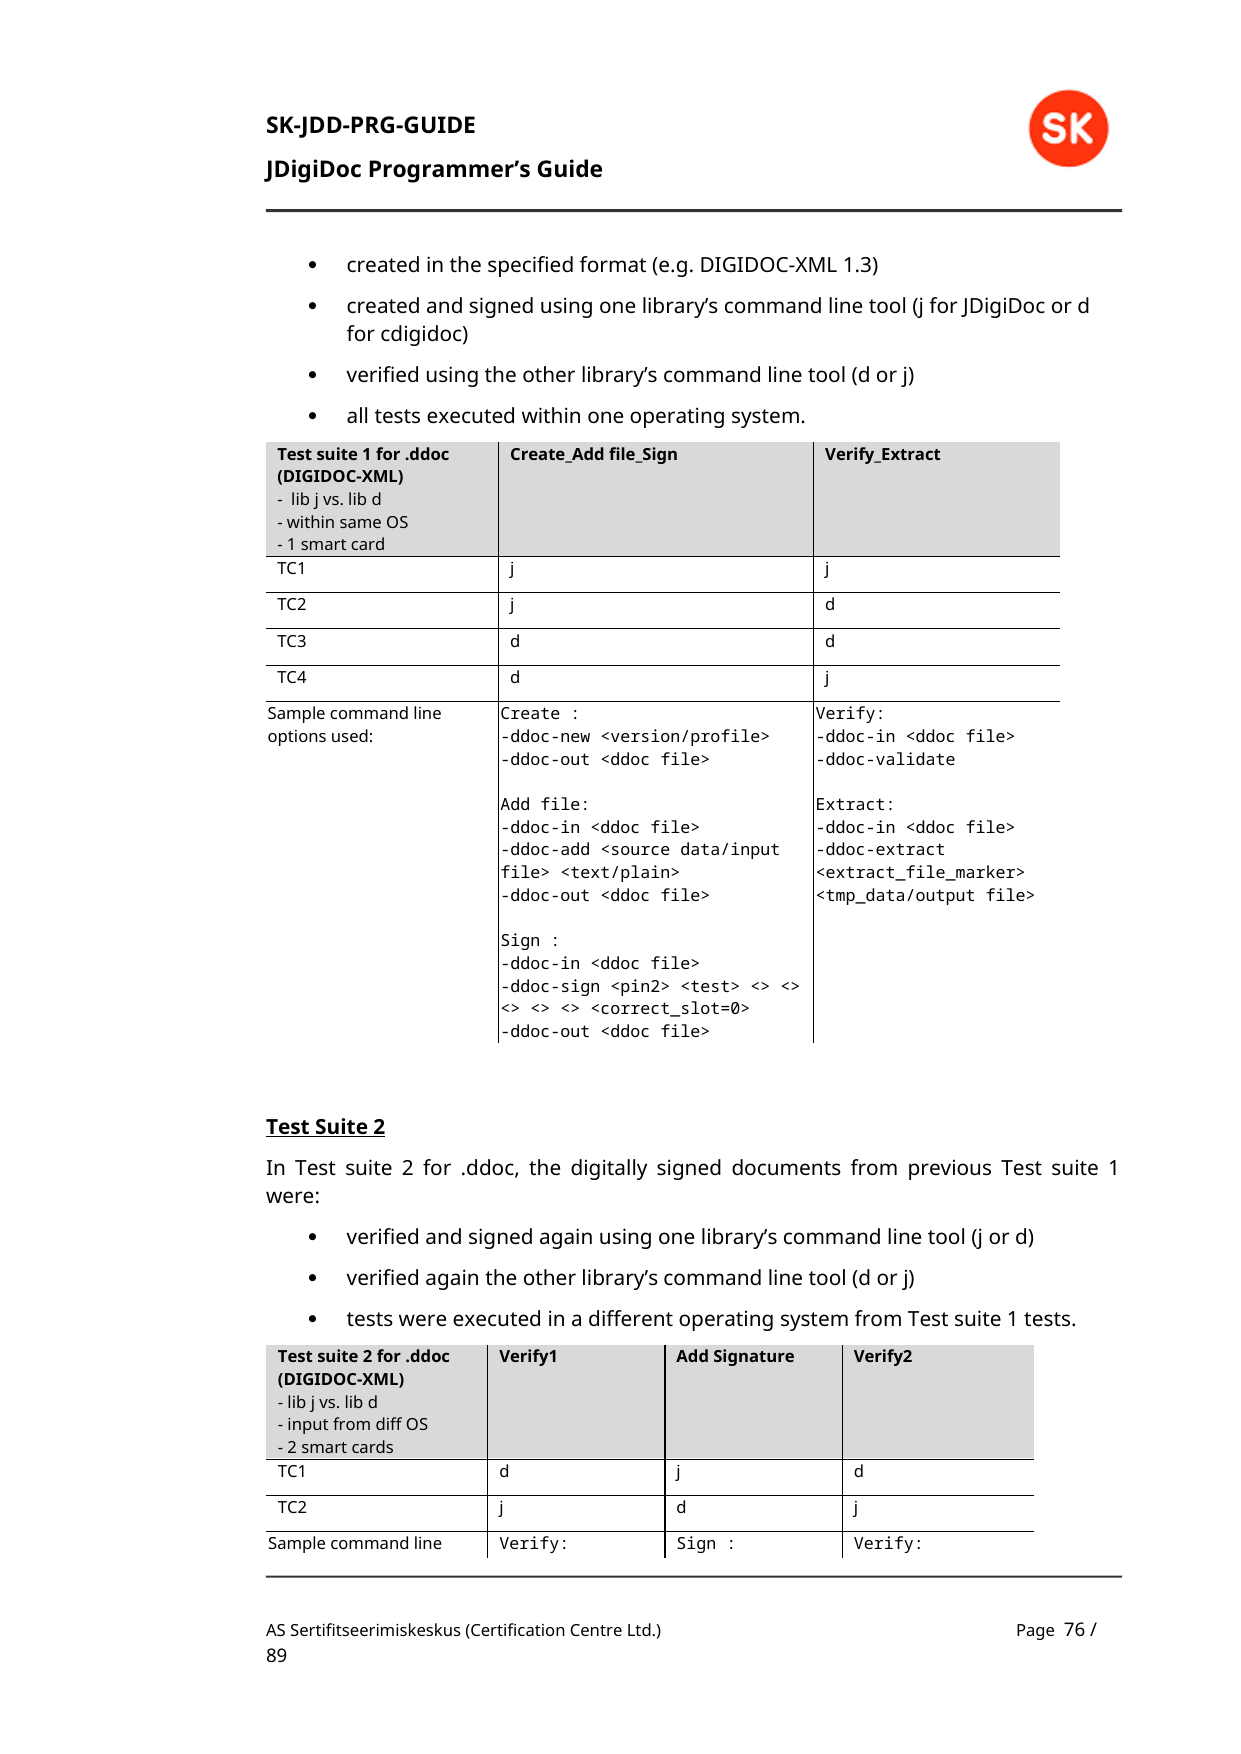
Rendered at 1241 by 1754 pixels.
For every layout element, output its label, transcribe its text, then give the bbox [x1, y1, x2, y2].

table_cell TC1 [266, 557, 498, 592]
table_cell Verify: -ddoc-in <ddoc file> -ddoc-validate [843, 1532, 1034, 1557]
table_header Verify1 [488, 1345, 664, 1458]
table_cell d [488, 1460, 664, 1495]
table_header Test suite 2 for .ddoc (DIGIDOC-XML) - lib j vs. lib d - input from diff OS - 2 smart cards [266, 1345, 487, 1458]
table_cell j [814, 666, 1060, 701]
table_header Create_Add file_Sign [499, 442, 813, 556]
table_cell j [488, 1496, 664, 1531]
table_header Test suite 1 for .ddoc (DIGIDOC-XML) - lib j vs. lib d - within same OS - 1 smart card [266, 442, 498, 556]
table_cell Verify: -ddoc-in <ddoc file> -ddoc-validate [488, 1532, 664, 1557]
table_cell TC3 [266, 629, 498, 664]
table_cell Sample command line options used: [266, 1532, 487, 1557]
table_cell d [499, 666, 813, 701]
text Test Suite 2 [266, 1112, 1122, 1140]
list verified again the other library’s command line tool (d or j) [309, 1263, 1122, 1291]
table_cell TC2 [266, 593, 498, 628]
table_cell TC4 [266, 666, 498, 701]
table_cell d [814, 629, 1060, 664]
table_cell TC2 [266, 1496, 487, 1531]
table_cell d [666, 1496, 842, 1531]
table_cell TC1 [266, 1460, 487, 1495]
list created and signed using one library’s command line tool (j for JDigiDoc or d for cdigidoc) [309, 291, 1122, 348]
table_header Add Signature [666, 1345, 842, 1458]
table_cell Create : -ddoc-new <version/profile> -ddoc-out <ddoc file> Add file: -ddoc-in <ddoc file> -ddoc-add <source data/input file> <text/plain> -ddoc-out <ddoc file> Sign : -ddoc-in <ddoc file> -ddoc-sign <pin2> <test> <> <> <> <> <> <correct_slot=0> -ddoc-out <ddoc file> [499, 702, 813, 1042]
list verified using the other library’s command line tool (d or j) [309, 360, 1122, 389]
table_cell d [843, 1460, 1034, 1495]
table_cell d [499, 629, 813, 664]
picture [1027, 88, 1114, 170]
table_cell j [814, 557, 1060, 592]
table_cell j [666, 1460, 842, 1495]
table_cell j [499, 593, 813, 628]
text In Test suite 2 for .ddoc, the digitally signed documents from previous Test suite 1 were: [266, 1153, 1122, 1209]
table_cell j [499, 557, 813, 592]
list verified and signed again using one library’s command line tool (j or d) [309, 1222, 1122, 1251]
list created in the specified format (e.g. DIGIDOC-XML 1.3) [309, 250, 1122, 278]
table_cell Verify: -ddoc-in <ddoc file> -ddoc-validate Extract: -ddoc-in <ddoc file> -ddoc-extract <extract_file_marker> <tmp_data/output file> [814, 702, 1060, 1042]
table_header Verify2 [843, 1345, 1034, 1458]
table_header Verify_Extract [814, 442, 1060, 556]
list all tests executed within one operating system. [309, 401, 1122, 430]
table_cell d [814, 593, 1060, 628]
list tests were executed in a different operating system from Test suite 1 tests. [309, 1304, 1122, 1332]
table_cell Sample command line options used: [266, 702, 498, 1042]
table_cell j [843, 1496, 1034, 1531]
